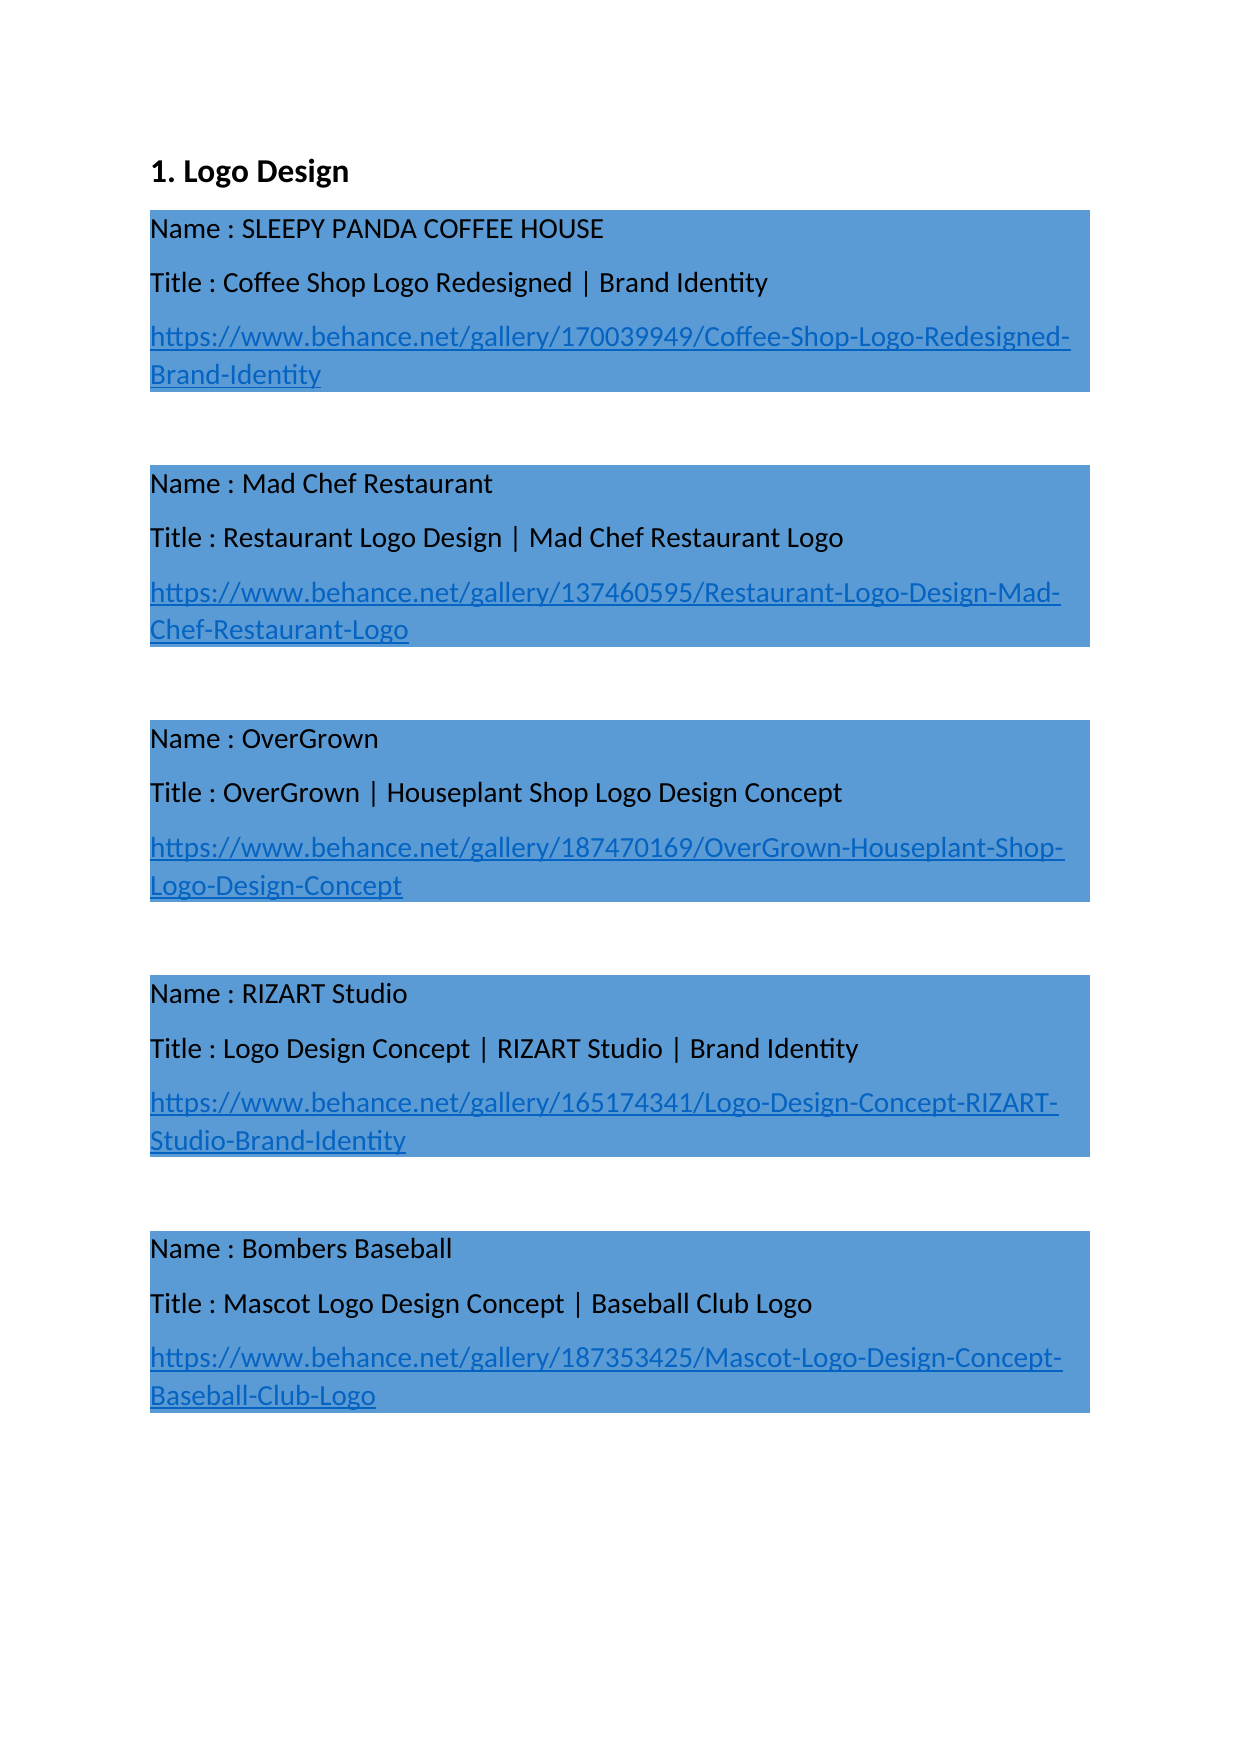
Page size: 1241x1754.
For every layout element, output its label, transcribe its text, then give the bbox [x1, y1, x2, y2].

text Name : SLEEPY PANDA COFFEE HOUSE [150, 210, 1090, 245]
text Title : Coffee Shop Logo Redesigned | Brand Identity [150, 264, 1090, 300]
text Name : Bombers Baseball [150, 1231, 1090, 1266]
text Name : OverGrown [150, 720, 1090, 756]
text Title : OverGrown | Houseplant Shop Logo Design Concept [150, 774, 1090, 810]
text Name : RIZART Studio [150, 975, 1090, 1011]
text https://www.behance.net/gallery/137460595/Restaurant-Logo-Design-Mad-Chef-Restaurant-Logo [150, 574, 1090, 647]
text Title : Mascot Logo Design Concept | Baseball Club Logo [150, 1285, 1090, 1321]
text https://www.behance.net/gallery/187353425/Mascot-Logo-Design-Concept-Baseball-Club-Logo [150, 1339, 1090, 1413]
text 1. Logo Design [150, 150, 1090, 191]
text https://www.behance.net/gallery/170039949/Coffee-Shop-Logo-Redesigned-Brand-Identity [150, 318, 1090, 392]
text https://www.behance.net/gallery/187470169/OverGrown-Houseplant-Shop-Logo-Design-Concept [150, 829, 1090, 902]
text Title : Restaurant Logo Design | Mad Chef Restaurant Logo [150, 519, 1090, 555]
text Name : Mad Chef Restaurant [150, 465, 1090, 501]
text https://www.behance.net/gallery/165174341/Logo-Design-Concept-RIZART-Studio-Brand-Identity [150, 1084, 1090, 1157]
text Title : Logo Design Concept | RIZART Studio | Brand Identity [150, 1030, 1090, 1065]
